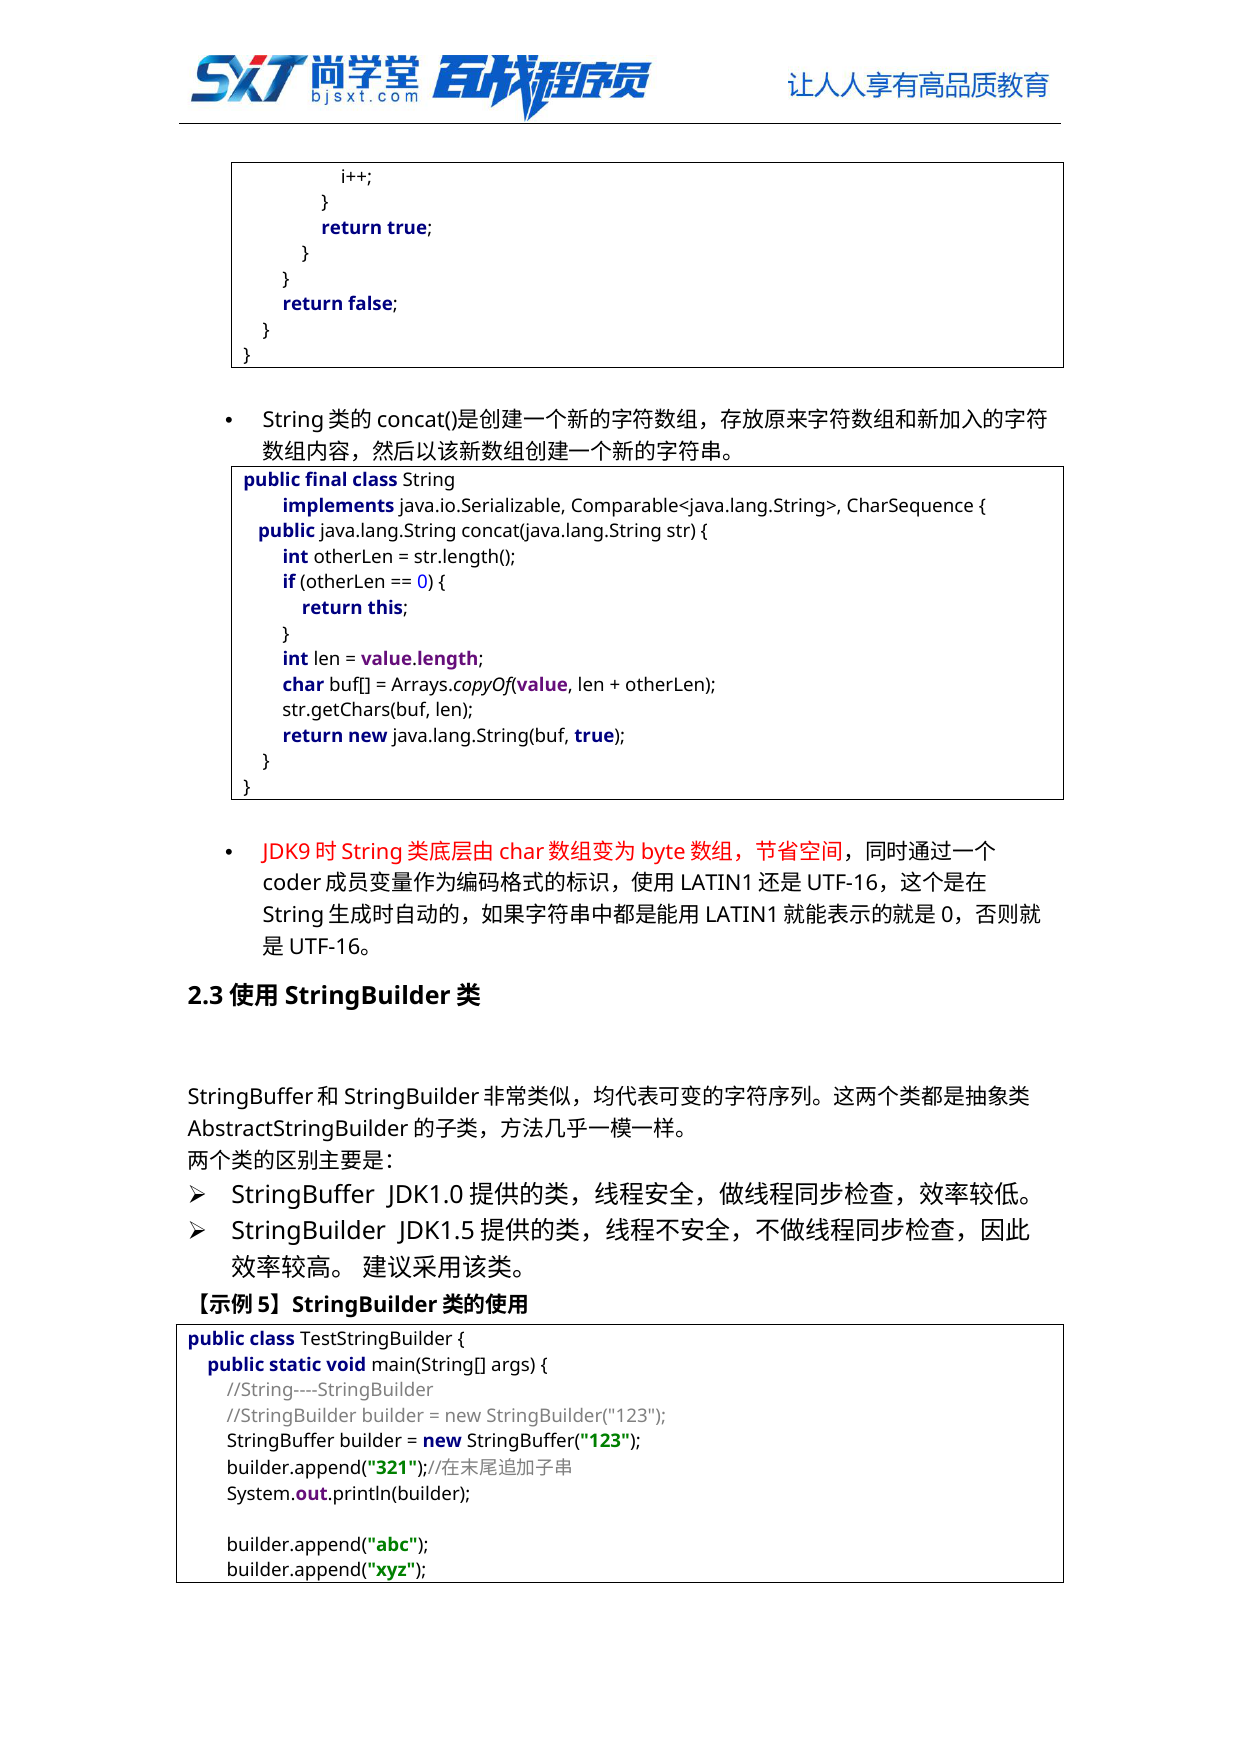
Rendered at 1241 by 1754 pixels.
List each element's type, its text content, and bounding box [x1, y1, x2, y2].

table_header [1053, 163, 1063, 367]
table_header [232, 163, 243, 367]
list StringBuilder JDK1.5提供的类，线程不安全，不做线程同步检查，因此效率较高。 建议采用该类。 [187, 1211, 1053, 1283]
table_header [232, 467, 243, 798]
subtitle 2.3 使用StringBuilder类 [187, 961, 1053, 1026]
subtitle 【示例5】StringBuilder类的使用 [187, 1287, 1053, 1319]
list String类的concat()是创建一个新的字符数组，存放原来字符数组和新加入的字符数组内容，然后以该新数组创建一个新的字符串。 [225, 402, 1053, 466]
picture [187, 55, 1053, 122]
list JDK9时String类底层由char数组变为byte数组，节省空间，同时通过一个coder成员变量作为编码格式的标识，使用LATIN1还是UTF-16，这个是在String生成时自动的，如果字符串中都是能用LATIN1就能表示的就是0，否则就是UTF-16。 [225, 834, 1053, 961]
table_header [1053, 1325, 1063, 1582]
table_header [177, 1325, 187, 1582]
text StringBuffer和StringBuilder非常类似，均代表可变的字符序列。这两个类都是抽象类AbstractStringBuilder的子类，方法几乎一模一样。 [187, 1079, 1053, 1143]
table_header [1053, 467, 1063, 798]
text 两个类的区别主要是： [187, 1143, 1053, 1174]
list StringBuffer JDK1.0提供的类，线程安全，做线程同步检查，效率较低。 [187, 1174, 1053, 1211]
